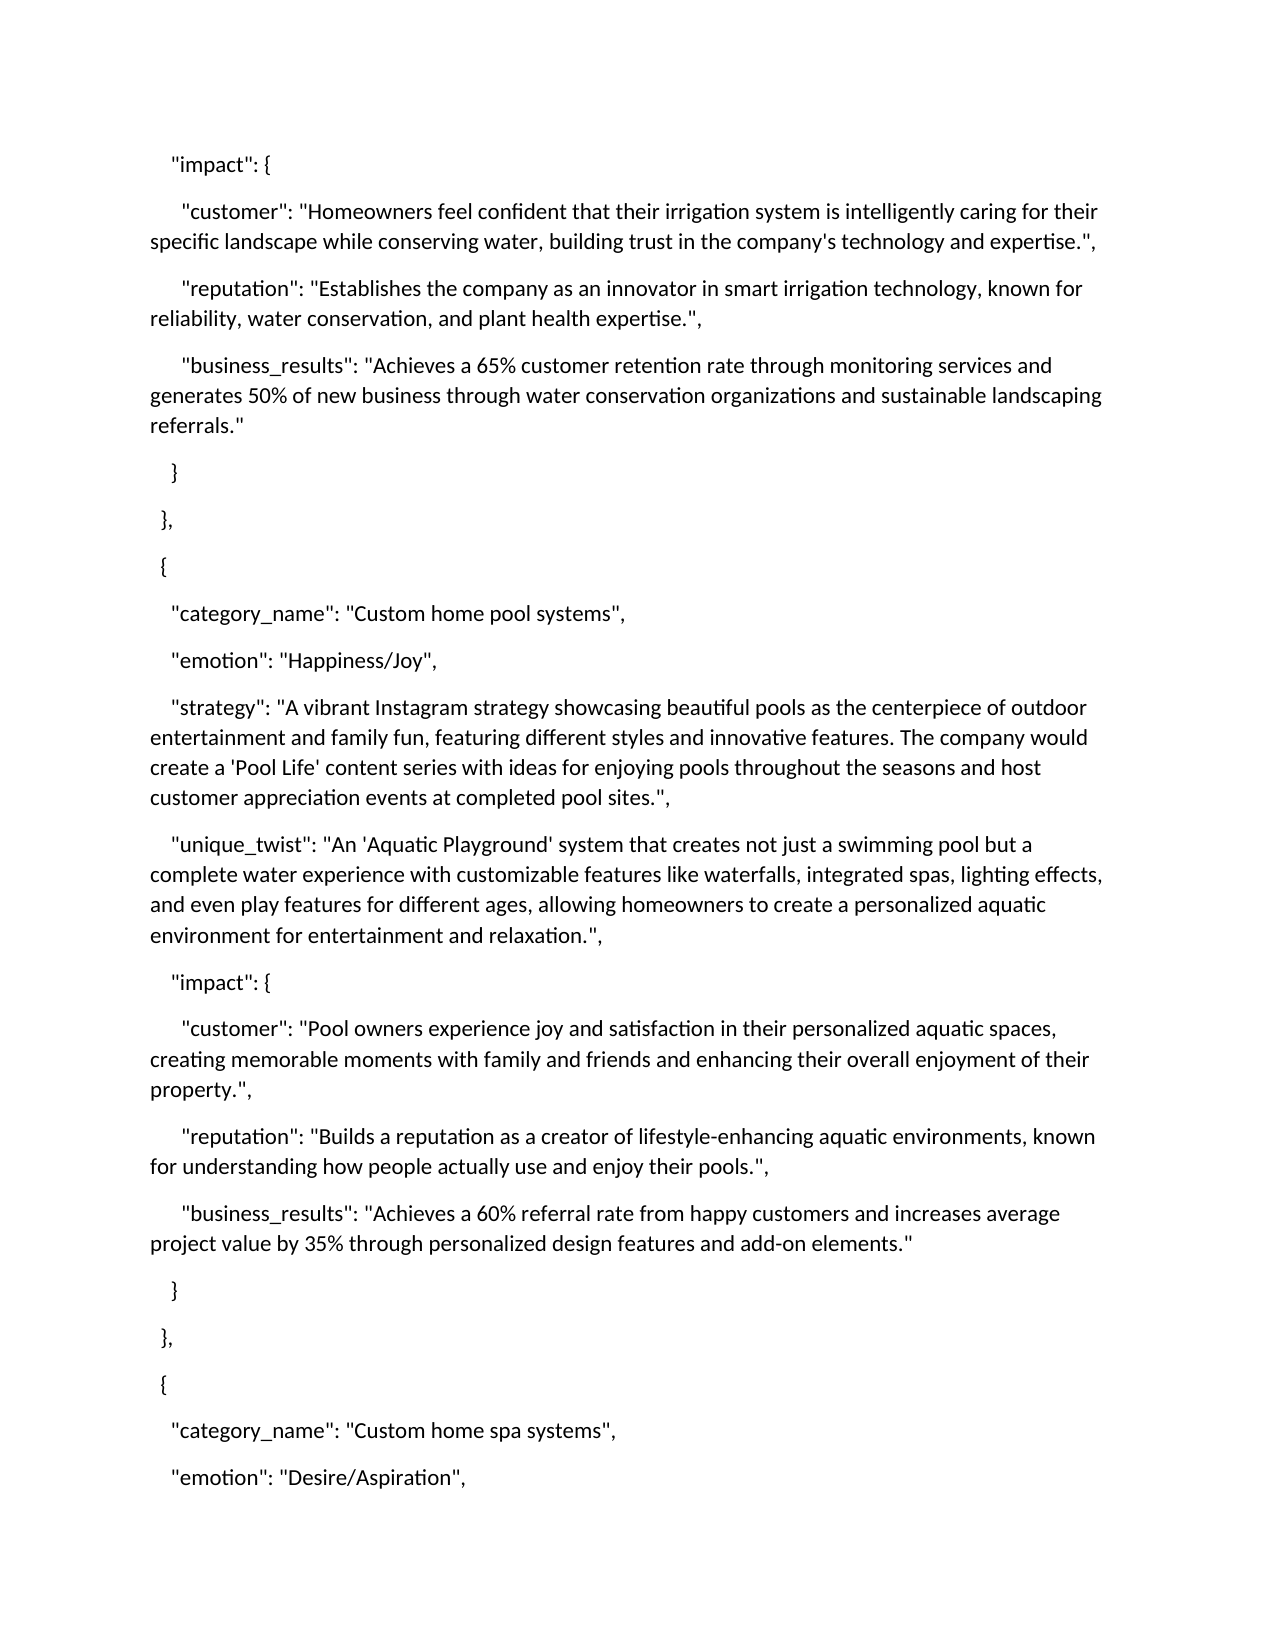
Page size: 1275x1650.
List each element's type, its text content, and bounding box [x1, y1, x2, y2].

text "business_results": "Achieves a 65% customer retention rate through monitoring services and generates 50% of new business through water conservation organizations and sustainable landscaping referrals." [150, 351, 1125, 439]
text "category_name": "Custom home spa systems", [150, 1417, 1125, 1445]
text } [150, 458, 1125, 486]
text "impact": { [150, 968, 1125, 996]
text "customer": "Homeowners feel confident that their irrigation system is intelligently caring for their specific landscape while conserving water, building trust in the company's technology and expertise.", [150, 197, 1125, 255]
text }, [150, 505, 1125, 533]
text }, [150, 1323, 1125, 1351]
text "reputation": "Establishes the company as an innovator in smart irrigation technology, known for reliability, water conservation, and plant health expertise.", [150, 274, 1125, 332]
text "unique_twist": "An 'Aquatic Playground' system that creates not just a swimming pool but a complete water experience with customizable features like waterfalls, integrated spas, lighting effects, and even play features for different ages, allowing homeowners to create a personalized aquatic environment for entertainment and relaxation.", [150, 830, 1125, 949]
text "reputation": "Builds a reputation as a creator of lifestyle-enhancing aquatic environments, known for understanding how people actually use and enjoy their pools.", [150, 1122, 1125, 1180]
text } [150, 1276, 1125, 1304]
text "strategy": "A vibrant Instagram strategy showcasing beautiful pools as the centerpiece of outdoor entertainment and family fun, featuring different styles and innovative features. The company would create a 'Pool Life' content series with ideas for enjoying pools throughout the seasons and host customer appreciation events at completed pool sites.", [150, 693, 1125, 811]
text { [150, 1370, 1125, 1398]
text "customer": "Pool owners experience joy and satisfaction in their personalized aquatic spaces, creating memorable moments with family and friends and enhancing their overall enjoyment of their property.", [150, 1014, 1125, 1103]
text "business_results": "Achieves a 60% referral rate from happy customers and increases average project value by 35% through personalized design features and add-on elements." [150, 1199, 1125, 1257]
text "impact": { [150, 150, 1125, 178]
text "emotion": "Happiness/Joy", [150, 646, 1125, 674]
text "category_name": "Custom home pool systems", [150, 599, 1125, 627]
text { [150, 552, 1125, 580]
text "emotion": "Desire/Aspiration", [150, 1463, 1125, 1492]
